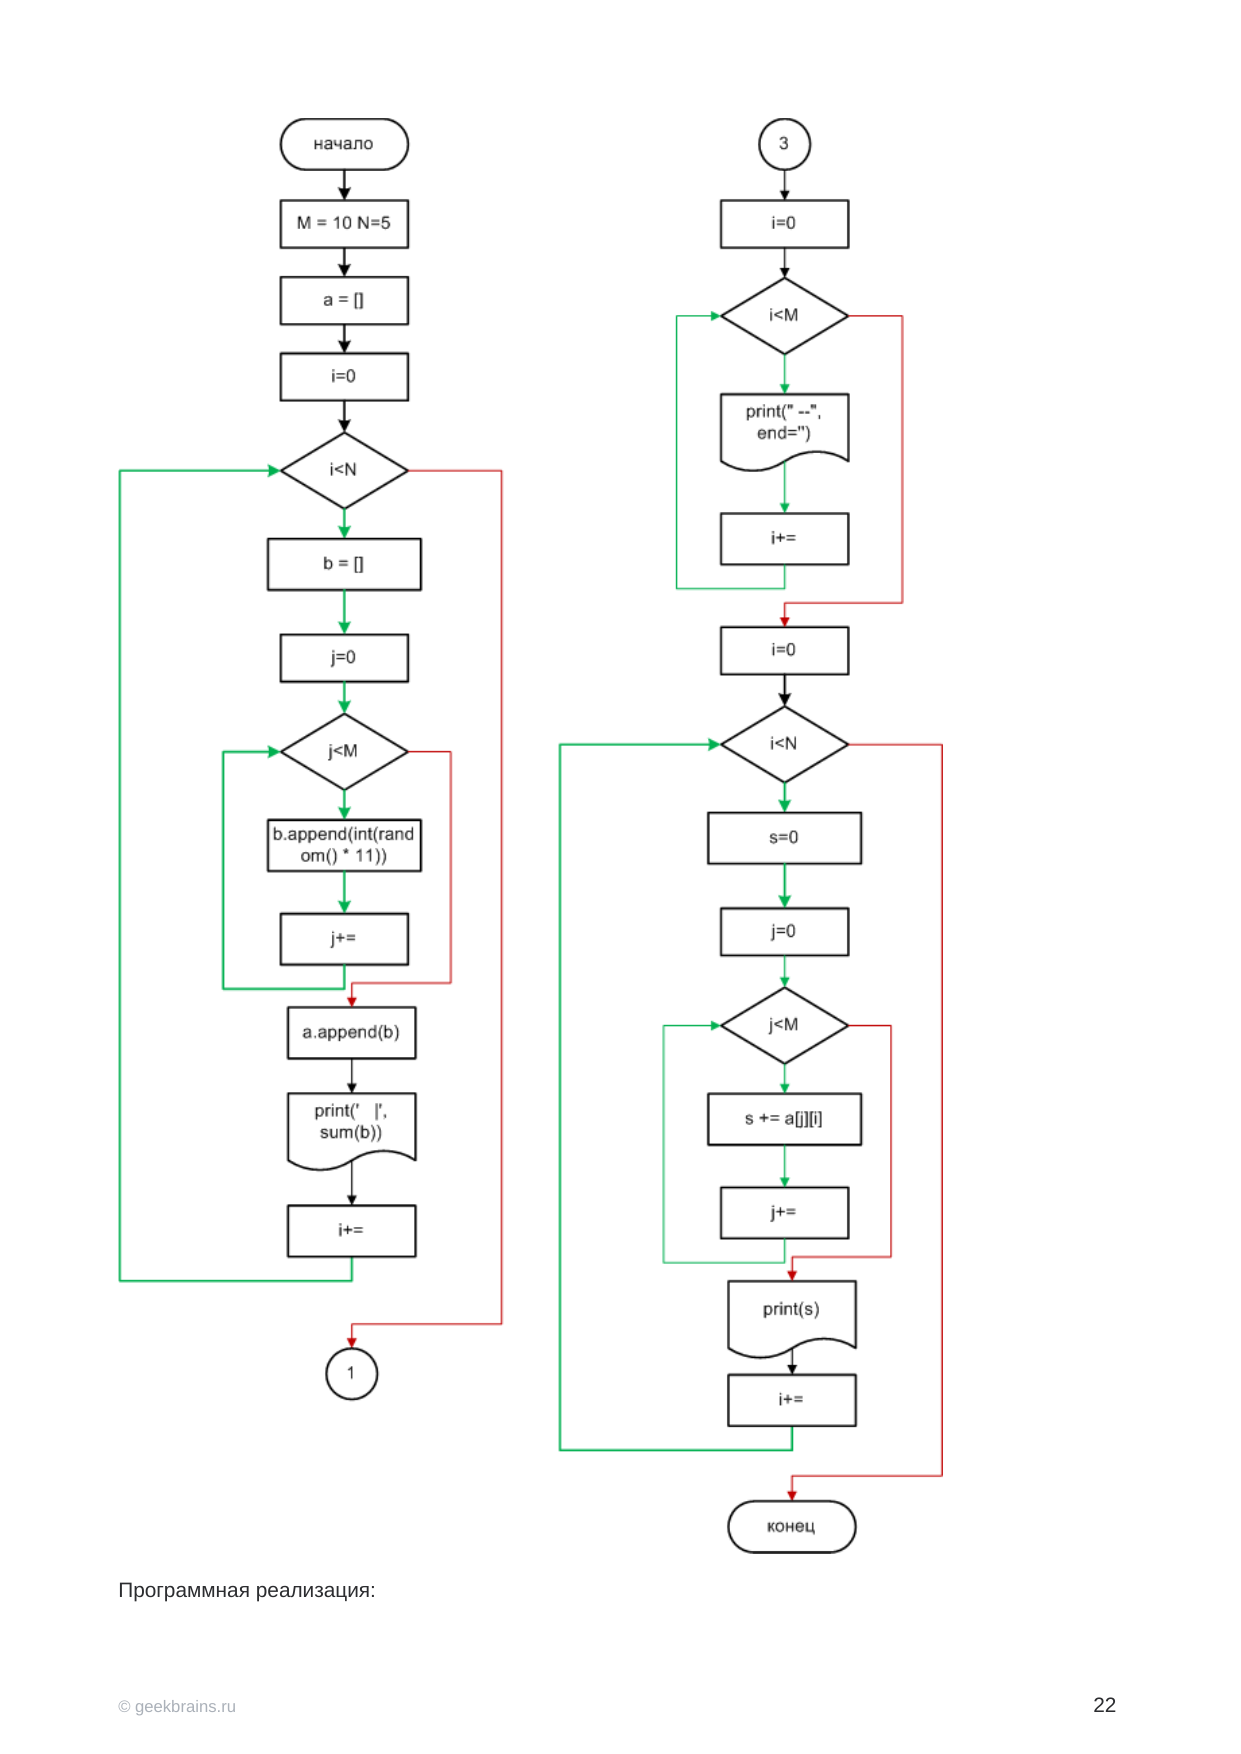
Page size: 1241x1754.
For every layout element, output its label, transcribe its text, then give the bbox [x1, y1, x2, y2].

picture [118, 118, 943, 1554]
text Программная реализация: [118, 1578, 1122, 1602]
